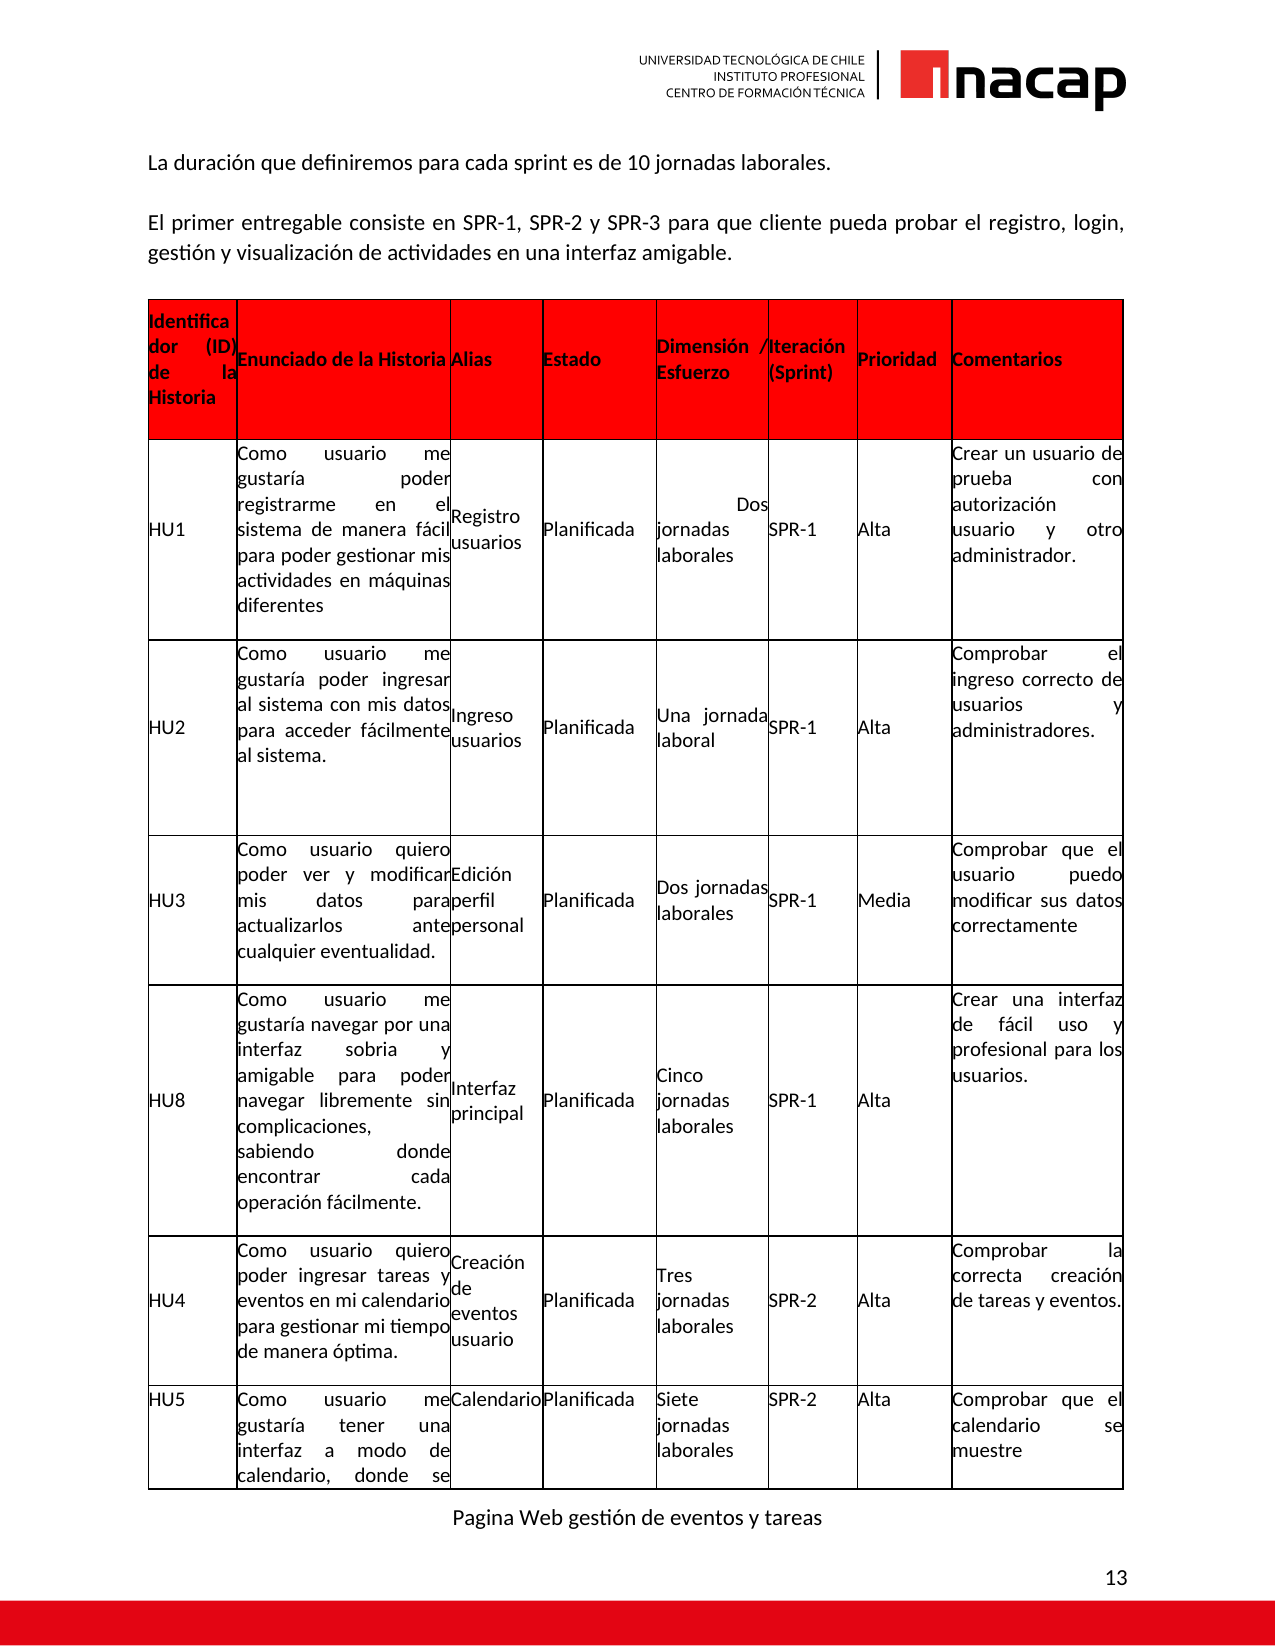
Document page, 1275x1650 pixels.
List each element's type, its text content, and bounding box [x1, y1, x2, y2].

table_cell Alta [858, 1326, 951, 1499]
table_cell Planificada [544, 380, 656, 578]
table_cell Como usuario quiero poder ver y modificar mis datos para actualizarlos ante cualquier eventualidad. [238, 776, 450, 924]
picture [636, 46, 1128, 112]
table_cell Planificada [544, 580, 656, 774]
table_cell HU8 [149, 925, 236, 1175]
table_cell Como usuario quiero poder ingresar tareas y eventos en mi calendario para gestionar mi tiempo de manera óptima. [238, 1177, 450, 1324]
table_cell Planificada [544, 925, 656, 1175]
table_header Enunciado de la Historia [238, 240, 450, 378]
table_cell Dos jornadas laborales [657, 776, 768, 924]
table_cell HU4 [149, 1177, 236, 1324]
table_cell Ingreso usuarios [451, 580, 542, 774]
table_cell SPR-1 [769, 580, 857, 774]
table_cell Comprobar que el usuario puedo modificar sus datos correctamente [953, 776, 1122, 924]
text El primer entregable consiste en SPR-1, SPR-2 y SPR-3 para que cliente pueda probar el registro, login, gestión y visualización de actividades en una interfaz amigable. [148, 148, 1127, 206]
table_cell Como usuario me gustaría poder ingresar al sistema con mis datos para acceder fácilmente al sistema. [238, 580, 450, 774]
table_cell Alta [858, 925, 951, 1175]
table_cell Comprobar la correcta creación de tareas y eventos. [953, 1177, 1122, 1324]
table_header Iteración (Sprint) [769, 240, 857, 378]
table_cell Planificada [544, 1177, 656, 1324]
table_cell HU1 [149, 380, 236, 578]
table_header Identificador (ID) de la Historia [149, 240, 236, 378]
table_cell Edición perfil personal [451, 776, 542, 924]
table_cell SPR-2 [769, 1326, 857, 1499]
table_cell HU2 [149, 580, 236, 774]
table_cell SPR-2 [769, 1177, 857, 1324]
table_header Comentarios [953, 240, 1122, 378]
table_cell Alta [858, 380, 951, 578]
table_cell Una jornada laboral [657, 580, 768, 774]
table_cell Tres jornadas laborales [657, 1177, 768, 1324]
table_header Estado [544, 240, 656, 378]
table_cell Como usuario me gustaría poder registrarme en el sistema de manera fácil para poder gestionar mis actividades en máquinas diferentes [238, 380, 450, 578]
table_cell Alta [858, 580, 951, 774]
table_cell Cinco jornadas laborales [657, 925, 768, 1175]
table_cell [238, 1326, 450, 1499]
table_cell Planificada [544, 776, 656, 924]
table_cell Como usuario me gustaría navegar por una interfaz sobria y amigable para poder navegar libremente sin complicaciones, sabiendo donde encontrar cada operación fácilmente. [238, 925, 450, 1175]
table_cell Comprobar el ingreso correcto de usuarios y administradores. [953, 580, 1122, 774]
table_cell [657, 1326, 768, 1499]
table_cell SPR-1 [769, 380, 857, 578]
table_cell Crear una interfaz de fácil uso y profesional para los usuarios. [953, 925, 1122, 1175]
table_cell Calendario [451, 1326, 542, 1499]
table_cell Creación de eventos usuario [451, 1177, 542, 1324]
table_cell HU3 [149, 776, 236, 924]
table_header Dimensión / Esfuerzo [657, 240, 768, 378]
table_cell SPR-1 [769, 776, 857, 924]
table_cell Interfaz principal [451, 925, 542, 1175]
table_cell SPR-1 [769, 925, 857, 1175]
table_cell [953, 1326, 1122, 1499]
table_cell Crear un usuario de prueba con autorización usuario y otro administrador. [953, 380, 1122, 578]
table_cell Media [858, 776, 951, 924]
table_cell Registro usuarios [451, 380, 542, 578]
table_cell Planificada [544, 1326, 656, 1499]
table_cell Alta [858, 1177, 951, 1324]
table_cell HU5 [149, 1326, 236, 1499]
table_header Prioridad [858, 240, 951, 378]
table_header Alias [451, 240, 542, 378]
table_cell Dos jornadas laborales [657, 380, 768, 578]
